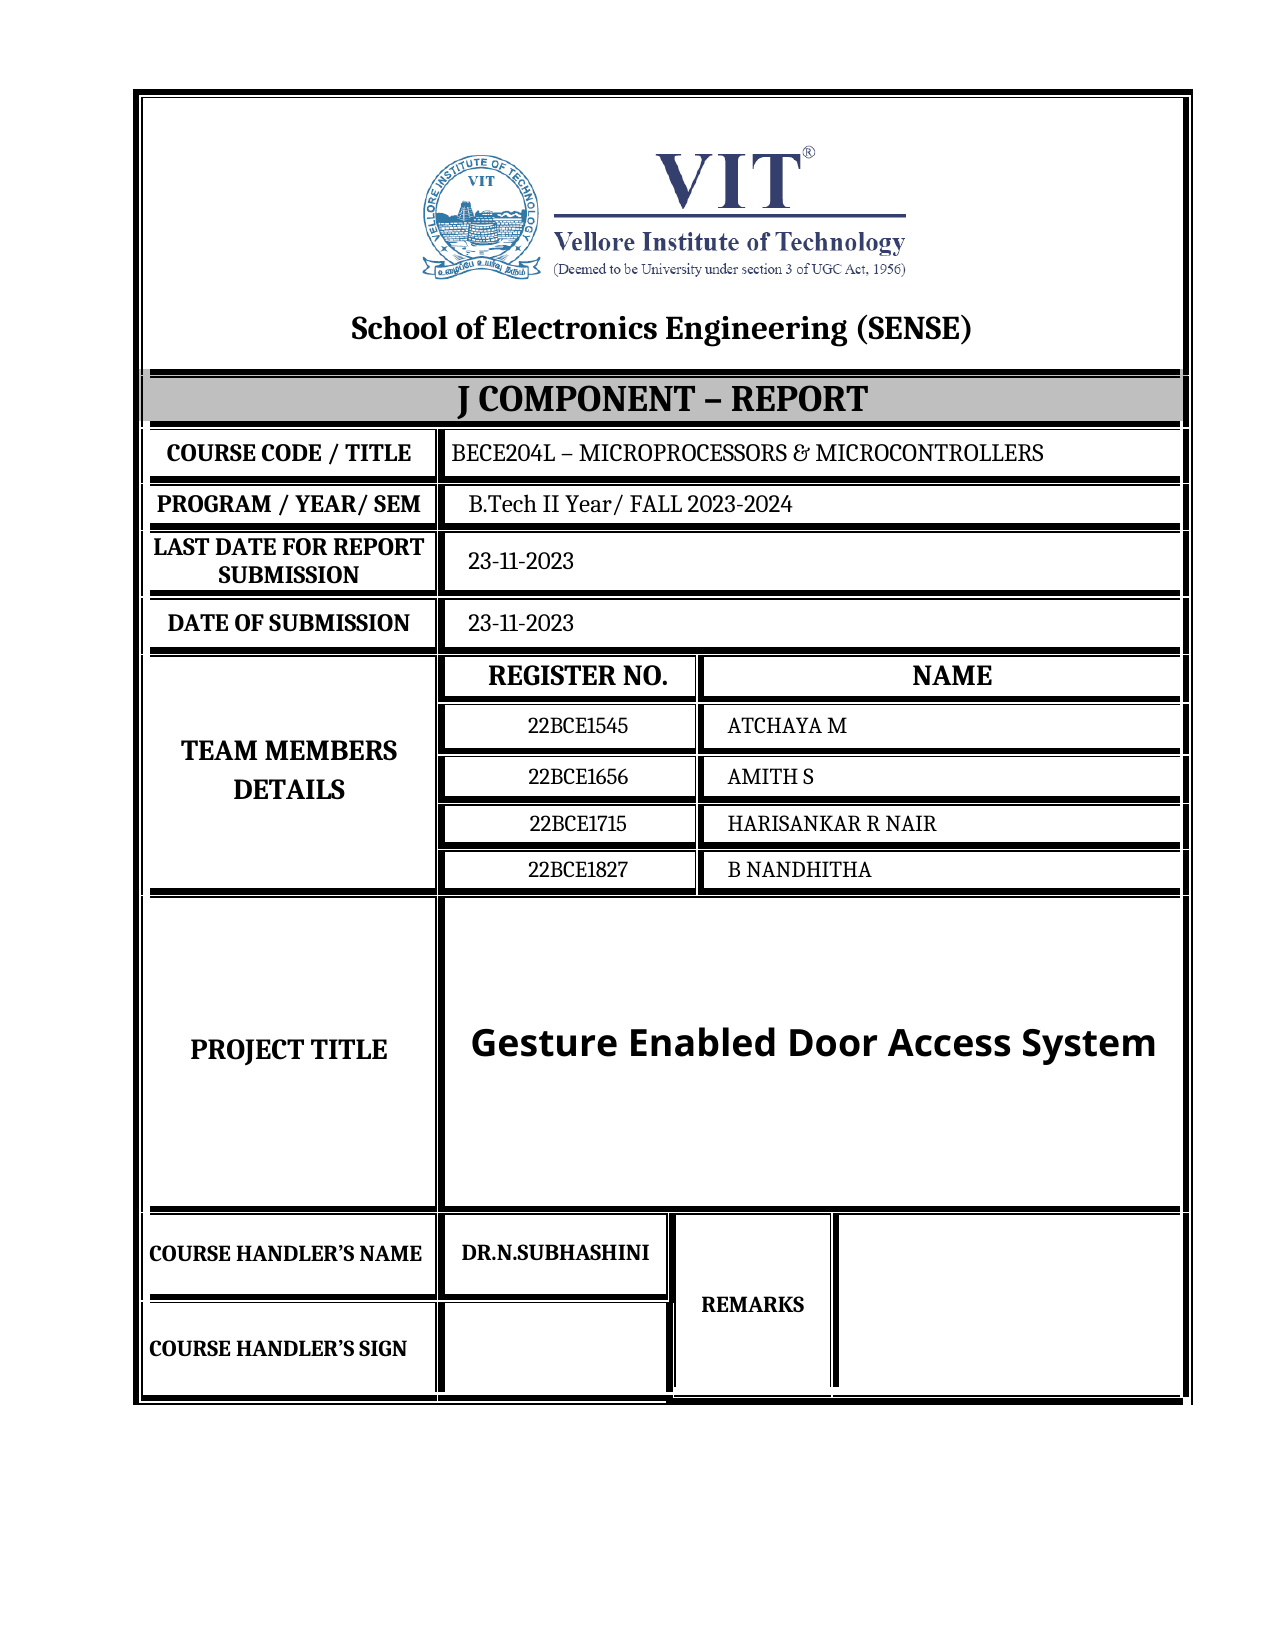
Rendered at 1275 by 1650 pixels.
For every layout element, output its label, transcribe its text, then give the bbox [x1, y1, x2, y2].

table_cell 22BCE1827 [445, 852, 695, 888]
table_cell Gesture Enabled Door Access System [440, 888, 1188, 1206]
table_cell ATCHAYA M [699, 696, 1188, 748]
table_cell BECE204L – MICROPROCESSORS & MICROCONTROLLERS [440, 421, 1188, 476]
table_cell REMARKS [671, 1212, 834, 1395]
table_cell 23-11-2023 [440, 523, 1188, 590]
table_cell PROJECT TITLE [139, 888, 440, 1206]
table_cell DATE OF SUBMISSION [139, 590, 440, 647]
table_cell COURSE CODE / TITLE [139, 421, 440, 476]
table_cell TEAM MEMBERS DETAILS [139, 647, 440, 888]
picture [409, 123, 917, 289]
table_cell [834, 1206, 1188, 1395]
table_cell 22BCE1545 [445, 705, 695, 748]
table_header School of Electronics Engineering (SENSE) [143, 98, 1183, 368]
table_cell 22BCE1715 [445, 806, 695, 842]
table_cell NAME [699, 647, 1188, 696]
table_cell B.Tech II Year/ FALL 2023-2024 [440, 476, 1188, 523]
table_cell COURSE HANDLER’S SIGN [139, 1294, 440, 1395]
table_cell LAST DATE FOR REPORT SUBMISSION [139, 523, 440, 590]
table_cell 22BCE1656 [445, 757, 695, 796]
table_cell REGISTER NO. [445, 657, 695, 696]
table_cell COURSE HANDLER’S NAME [139, 1206, 440, 1294]
table_cell 23-11-2023 [440, 590, 1188, 647]
table_cell PROGRAM / YEAR/ SEM [139, 476, 440, 523]
table_cell [440, 1303, 671, 1395]
table_cell HARISANKAR R NAIR [699, 796, 1188, 842]
table_cell J COMPONENT – REPORT [139, 369, 1188, 421]
table_cell AMITH S [699, 748, 1188, 796]
table_cell DR.N.SUBHASHINI [445, 1215, 666, 1294]
table_cell B NANDHITHA [699, 842, 1188, 888]
